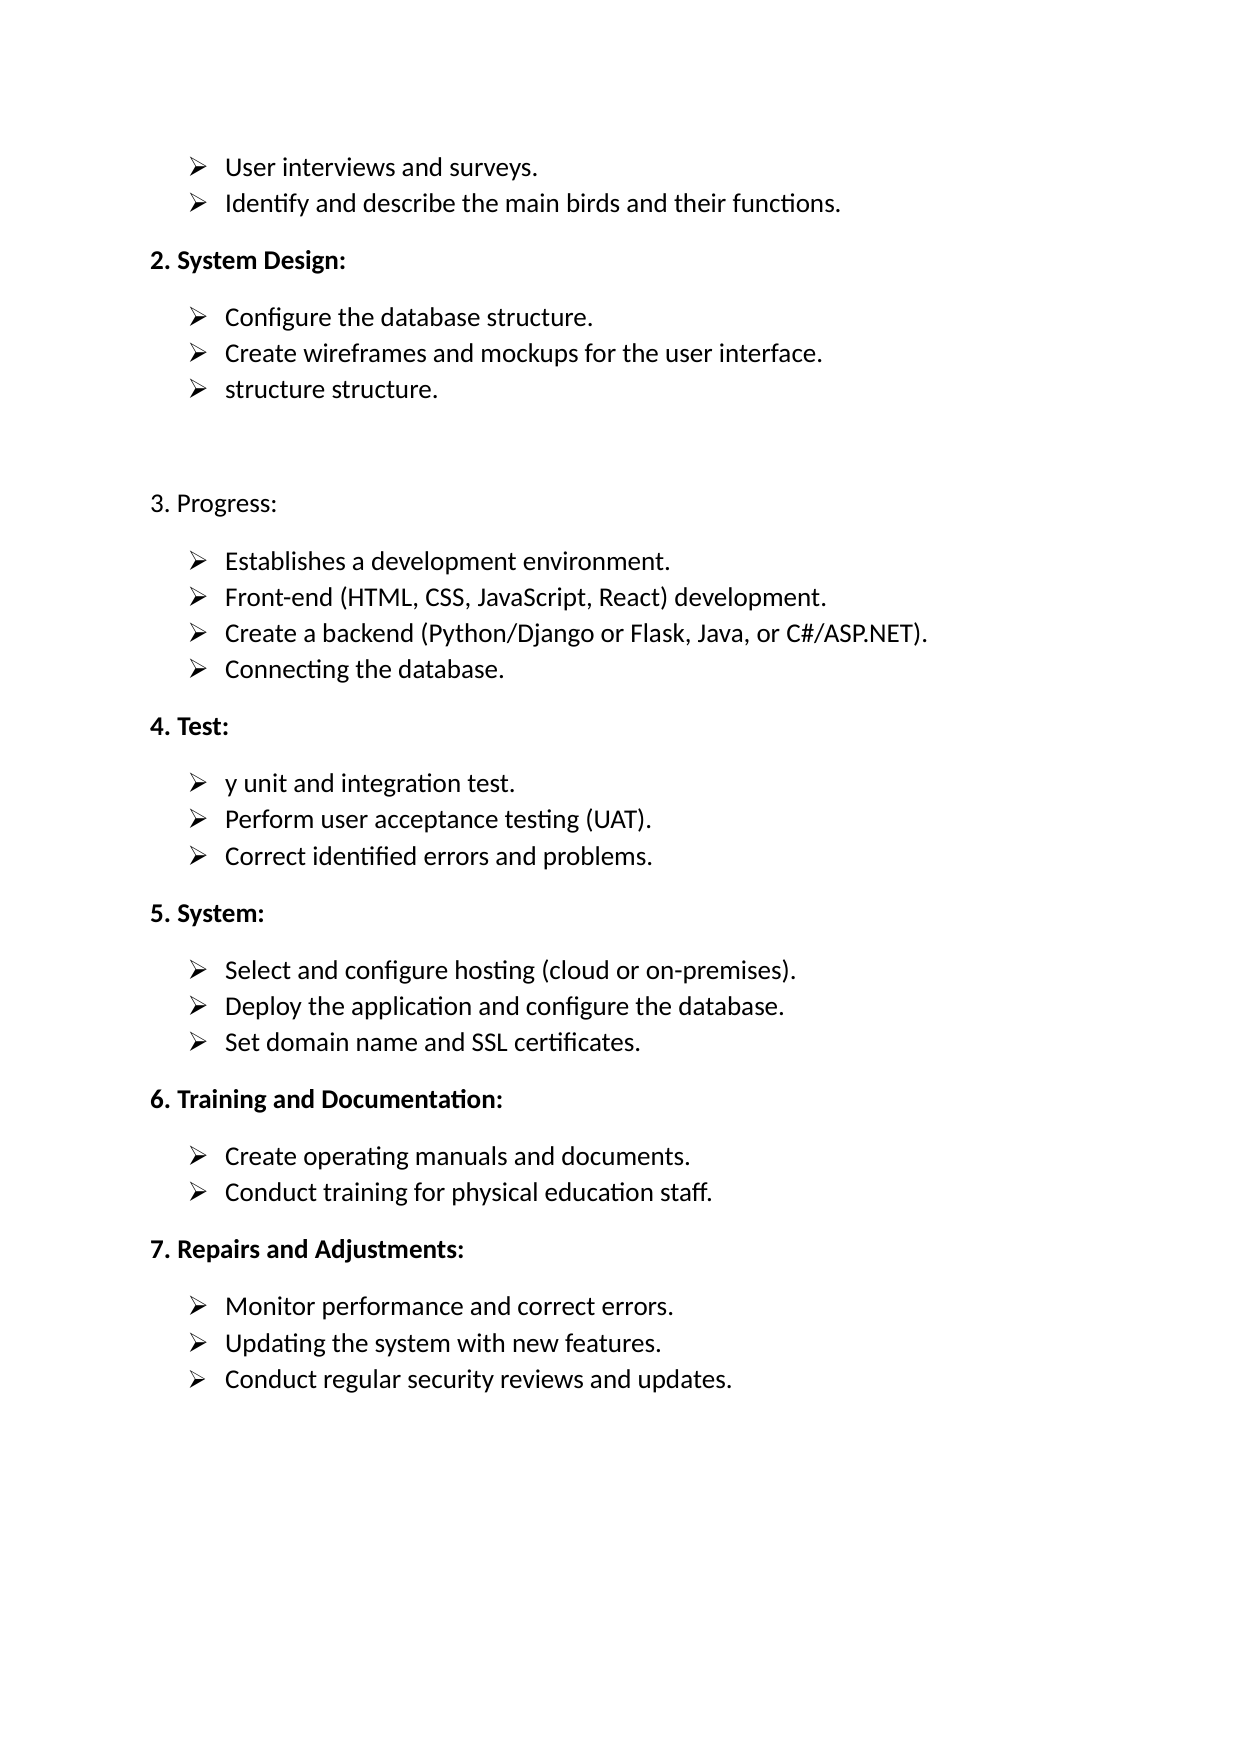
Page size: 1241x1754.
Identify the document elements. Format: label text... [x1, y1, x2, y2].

list User interviews and surveys. [187, 150, 1010, 183]
list Set domain name and SSL certificates. [187, 1025, 1010, 1058]
list y unit and integration test. [187, 766, 1010, 799]
text 7. Repairs and Adjustments: [150, 1232, 1010, 1266]
list Deploy the application and configure the database. [187, 989, 1010, 1022]
text 5. System: [150, 896, 1010, 929]
text 6. Training and Documentation: [150, 1082, 1010, 1115]
text 4. Test: [150, 709, 1010, 742]
list Perform user acceptance testing (UAT). [187, 803, 1010, 836]
list Updating the system with new features. [187, 1326, 1010, 1359]
list Identify and describe the main birds and their functions. [187, 186, 1010, 219]
text 2. System Design: [150, 243, 1010, 276]
list Create operating manuals and documents. [187, 1139, 1010, 1172]
list Correct identified errors and problems. [187, 839, 1010, 872]
list Select and configure hosting (cloud or on-premises). [187, 953, 1010, 986]
list Connecting the database. [187, 652, 1010, 685]
list Monitor performance and correct errors. [187, 1289, 1010, 1322]
list Create wireframes and mockups for the user interface. [187, 336, 1010, 369]
list Conduct regular security reviews and updates. [187, 1362, 1010, 1395]
list Conduct training for physical education staff. [187, 1176, 1010, 1208]
list Configure the database structure. [187, 300, 1010, 333]
text 3. Progress: [150, 487, 1010, 520]
list Create a backend (Python/Django or Flask, Java, or C#/ASP.NET). [187, 616, 1010, 649]
list structure structure. [187, 373, 1010, 406]
list Establishes a development environment. [187, 544, 1010, 577]
list Front-end (HTML, CSS, JavaScript, React) development. [187, 580, 1010, 613]
